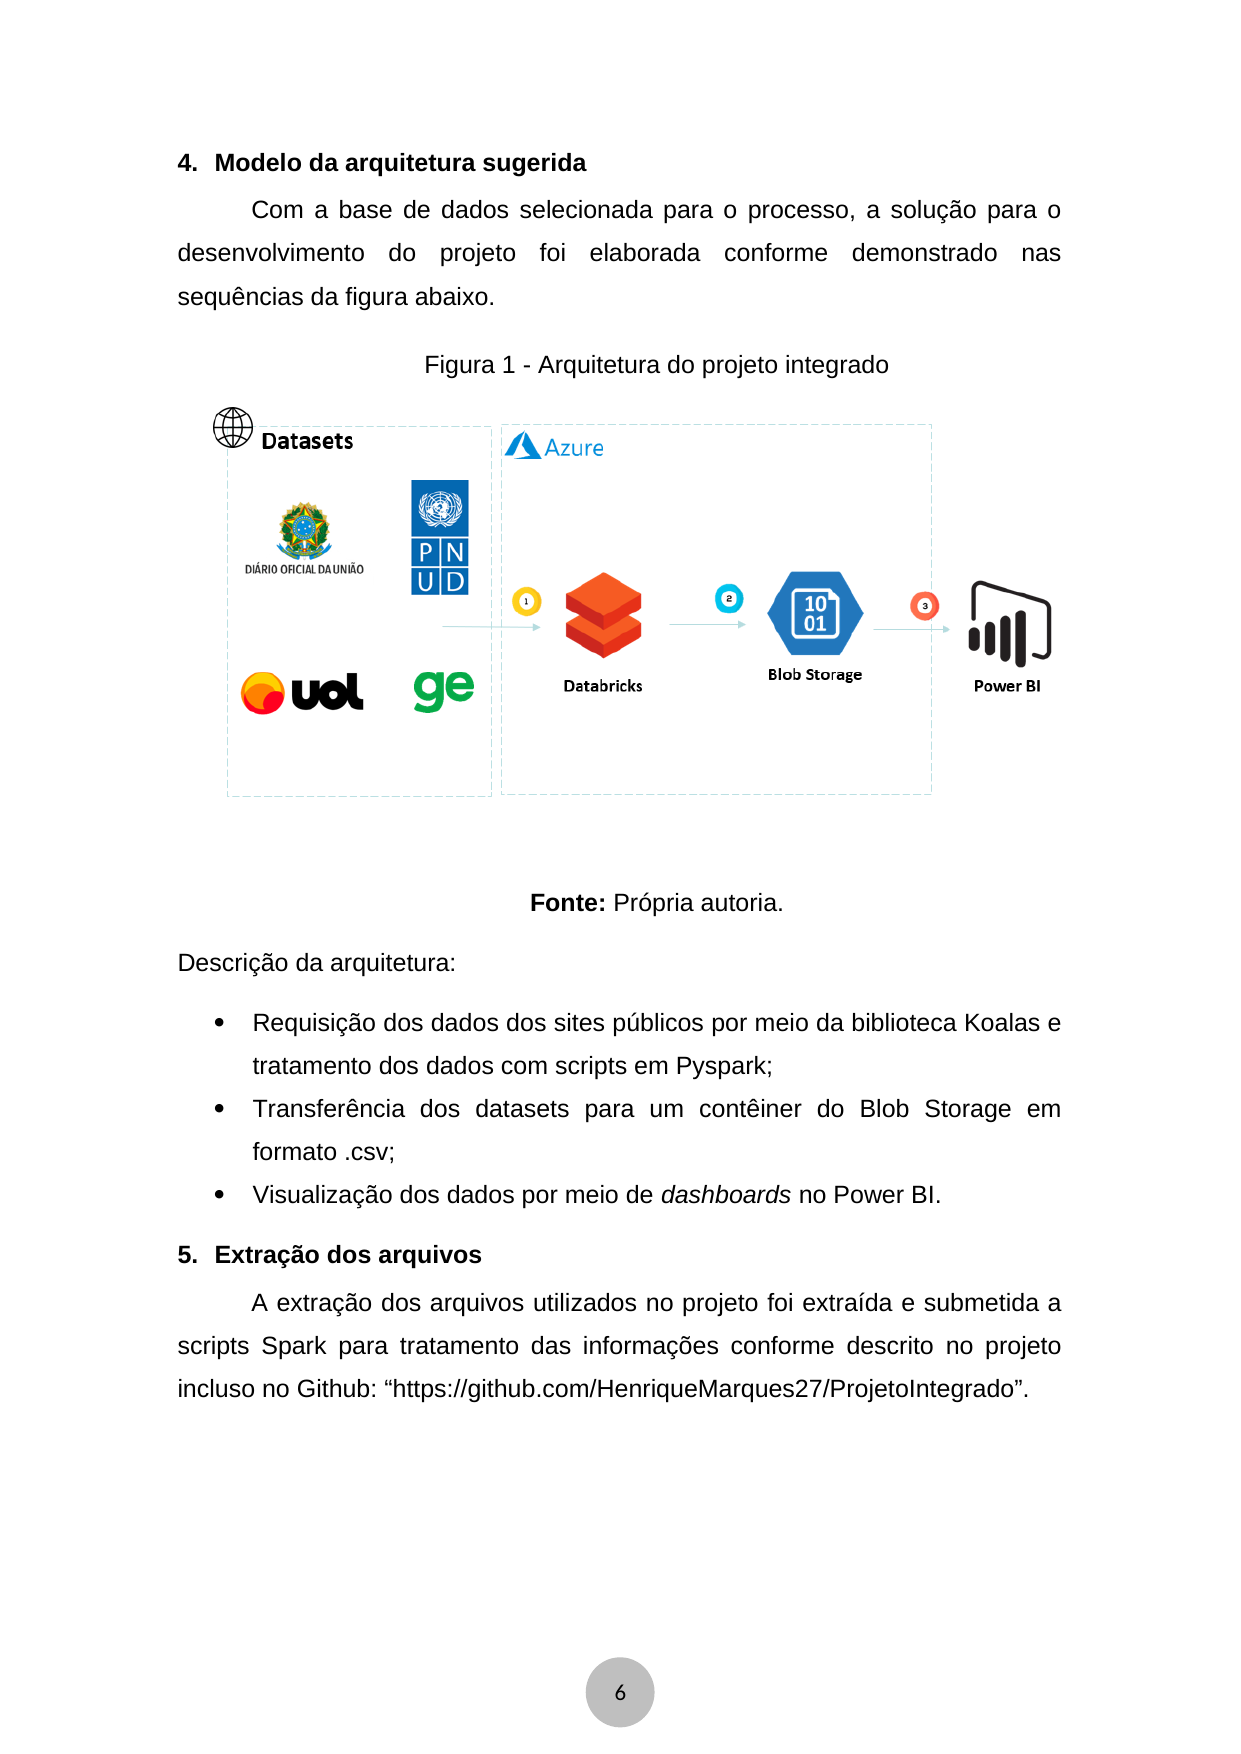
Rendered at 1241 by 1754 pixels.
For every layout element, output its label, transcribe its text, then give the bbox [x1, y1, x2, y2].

text Figura 1 - Arquitetura do projeto integrado [177, 350, 1063, 378]
text Descrição da arquitetura: [177, 948, 1063, 976]
text Com a base de dados selecionada para o processo, a solução para o desenvolvimento do projeto foi elaborada conforme demonstrado nas sequências da figura abaixo. [177, 195, 1063, 310]
text Fonte: Própria autoria. [177, 831, 1063, 917]
list Requisição dos dados dos sites públicos por meio da biblioteca Koalas e tratamento dos dados com scripts em Pyspark; [215, 1007, 1063, 1079]
text A extração dos arquivos utilizados no projeto foi extraída e submetida a scripts Spark para tratamento das informações conforme descrito no projeto incluso no Github: “https://github.com/HenriqueMarques27/ProjetoIntegrado”. [177, 1288, 1063, 1403]
text Modelo da arquitetura sugerida [177, 148, 1063, 176]
list Transferência dos datasets para um contêiner do Blob Storage em formato .csv; [215, 1094, 1063, 1166]
text Extração dos arquivos [177, 1240, 1063, 1269]
picture [177, 395, 1063, 831]
list Visualização dos dados por meio de dashboards no Power BI. [215, 1180, 1063, 1209]
